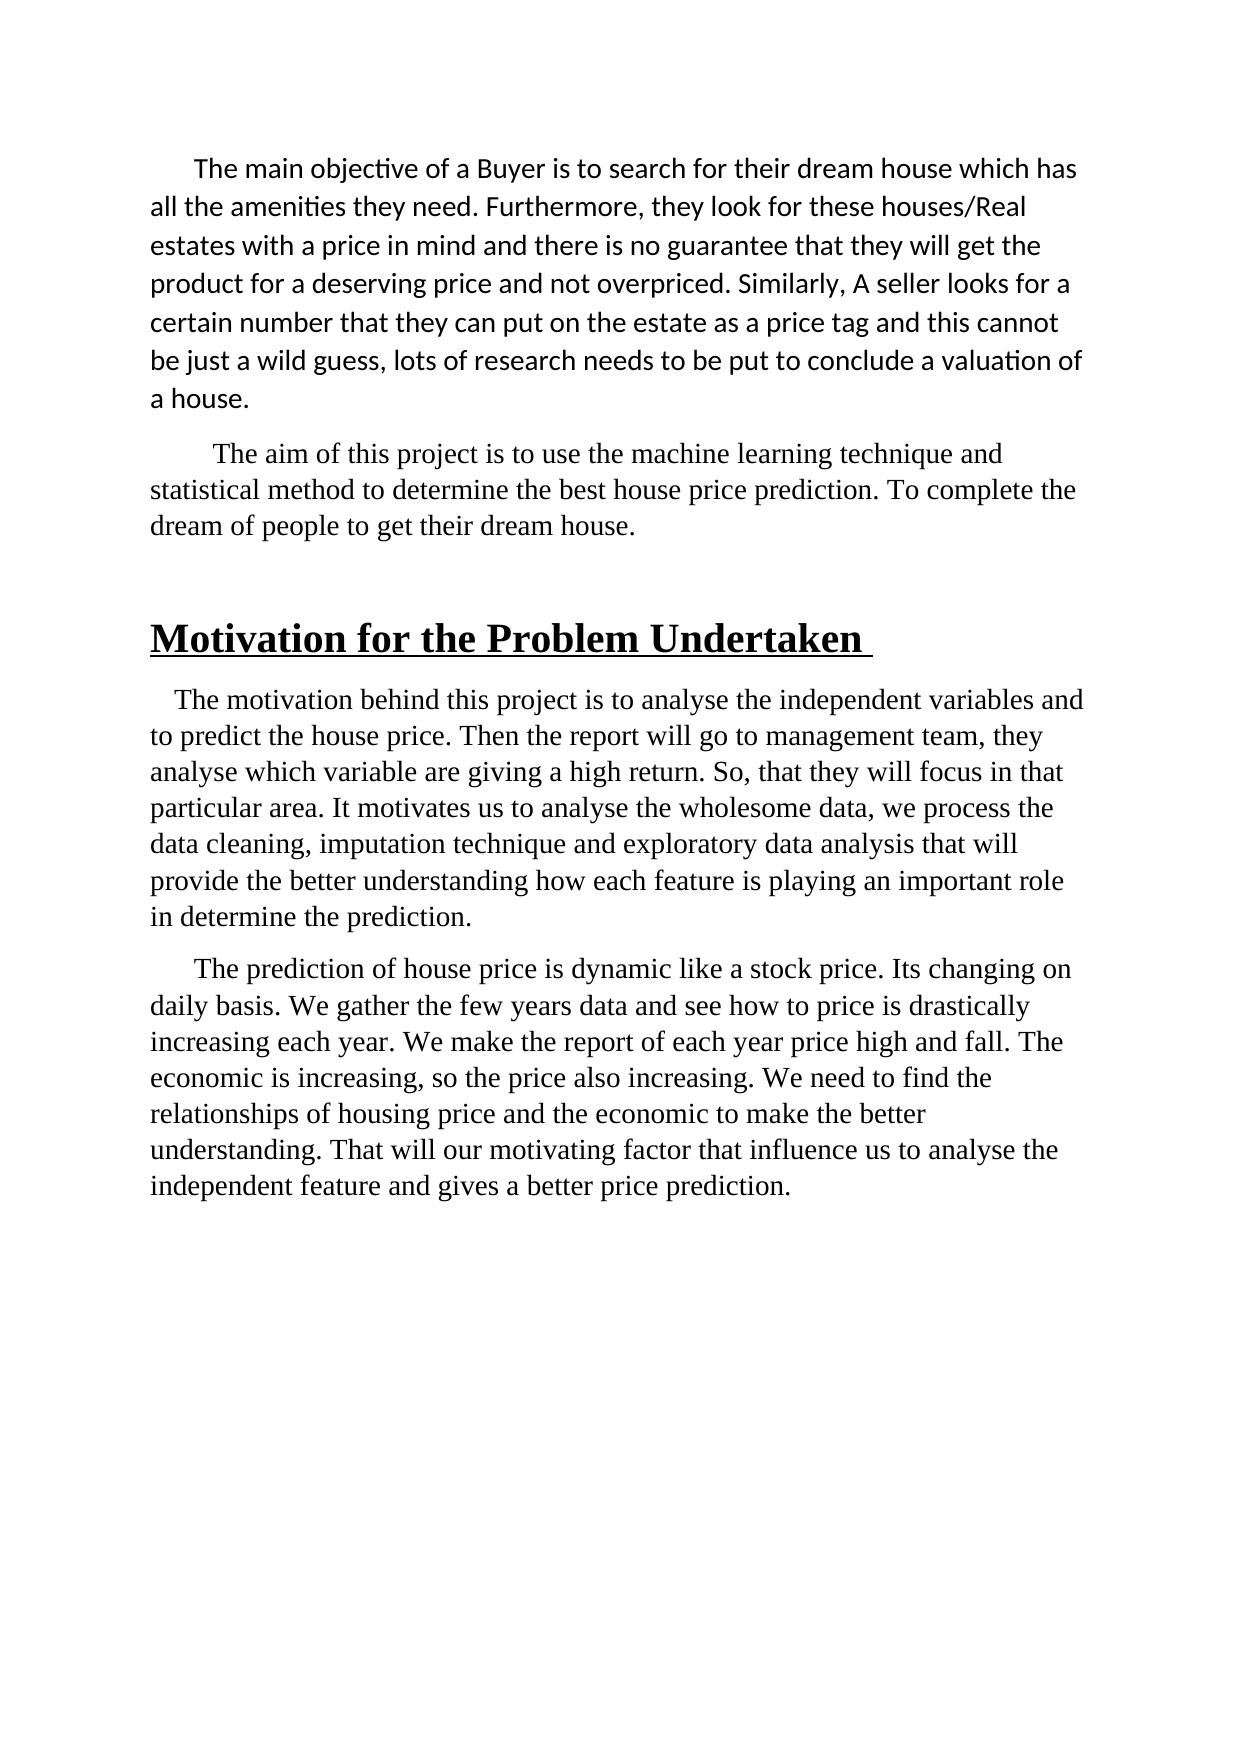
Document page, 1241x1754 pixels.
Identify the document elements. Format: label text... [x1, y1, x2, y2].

text The aim of this project is to use the machine learning technique and statistical method to determine the best house price prediction. To complete the dream of people to get their dream house. [150, 436, 1090, 542]
text The prediction of house price is dynamic like a stock price. Its changing on daily basis. We gather the few years data and see how to price is drastically increasing each year. We make the report of each year price high and fall. The economic is increasing, so the price also increasing. We need to find the relationships of housing price and the economic to make the better understanding. That will our motivating factor that influence us to analyse the independent feature and gives a better price prediction. [150, 952, 1090, 1202]
text Motivation for the Problem Undertaken [150, 614, 1090, 662]
text The main objective of a Buyer is to search for their dream house which has all the amenities they need. Furthermore, they look for these houses/Real estates with a price in mind and there is no guarantee that they will get the product for a deserving price and not overpriced. Similarly, A seller looks for a certain number that they can put on the estate as a price tag and this cannot be just a wild guess, lots of research needs to be put to conclude a valuation of a house. [150, 150, 1090, 416]
text The motivation behind this project is to analyse the independent variables and to predict the house price. Then the report will go to management team, they analyse which variable are giving a high return. So, that they will focus in that particular area. It motivates us to analyse the wholesome data, we process the data cleaning, imputation technique and exploratory data analysis that will provide the better understanding how each feature is playing an important role in determine the prediction. [150, 682, 1090, 932]
